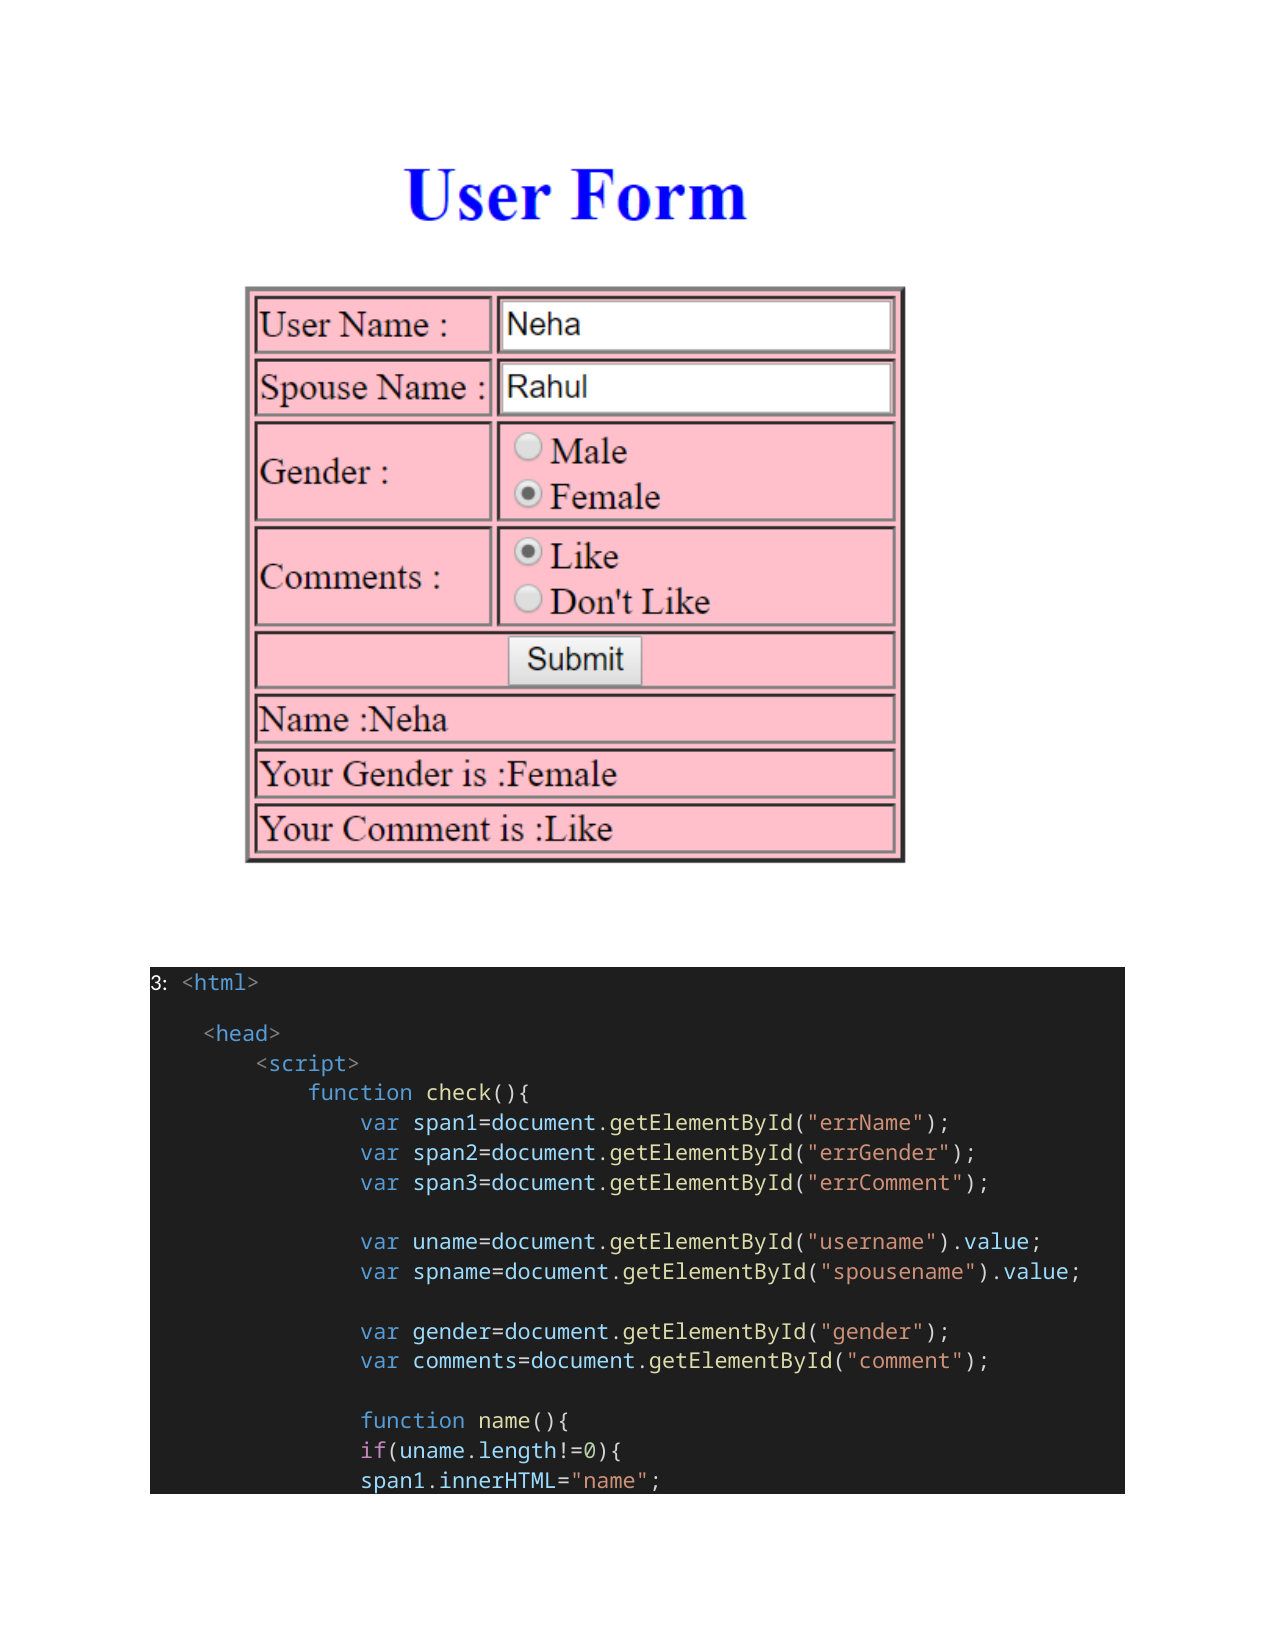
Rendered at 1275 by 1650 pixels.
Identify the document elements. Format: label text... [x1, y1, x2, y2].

text 3: <html> [150, 967, 1125, 997]
text var span2=document.getElementById("errGender"); [150, 1137, 1125, 1167]
text span1.innerHTML="name"; [150, 1465, 1125, 1494]
text var spname=document.getElementById("spousename").value; [150, 1256, 1125, 1286]
text <script> [150, 1048, 1125, 1077]
text function check(){ [150, 1077, 1125, 1107]
text function name(){ [150, 1405, 1125, 1435]
text var comments=document.getElementById("comment"); [150, 1346, 1125, 1375]
text var span3=document.getElementById("errComment"); [150, 1167, 1125, 1197]
text var uname=document.getElementById("username").value; [150, 1226, 1125, 1256]
text var span1=document.getElementById("errName"); [150, 1107, 1125, 1137]
picture [150, 150, 1004, 943]
text var gender=document.getElementById("gender"); [150, 1316, 1125, 1346]
text if(uname.length!=0){ [150, 1435, 1125, 1465]
text <head> [150, 1018, 1125, 1048]
